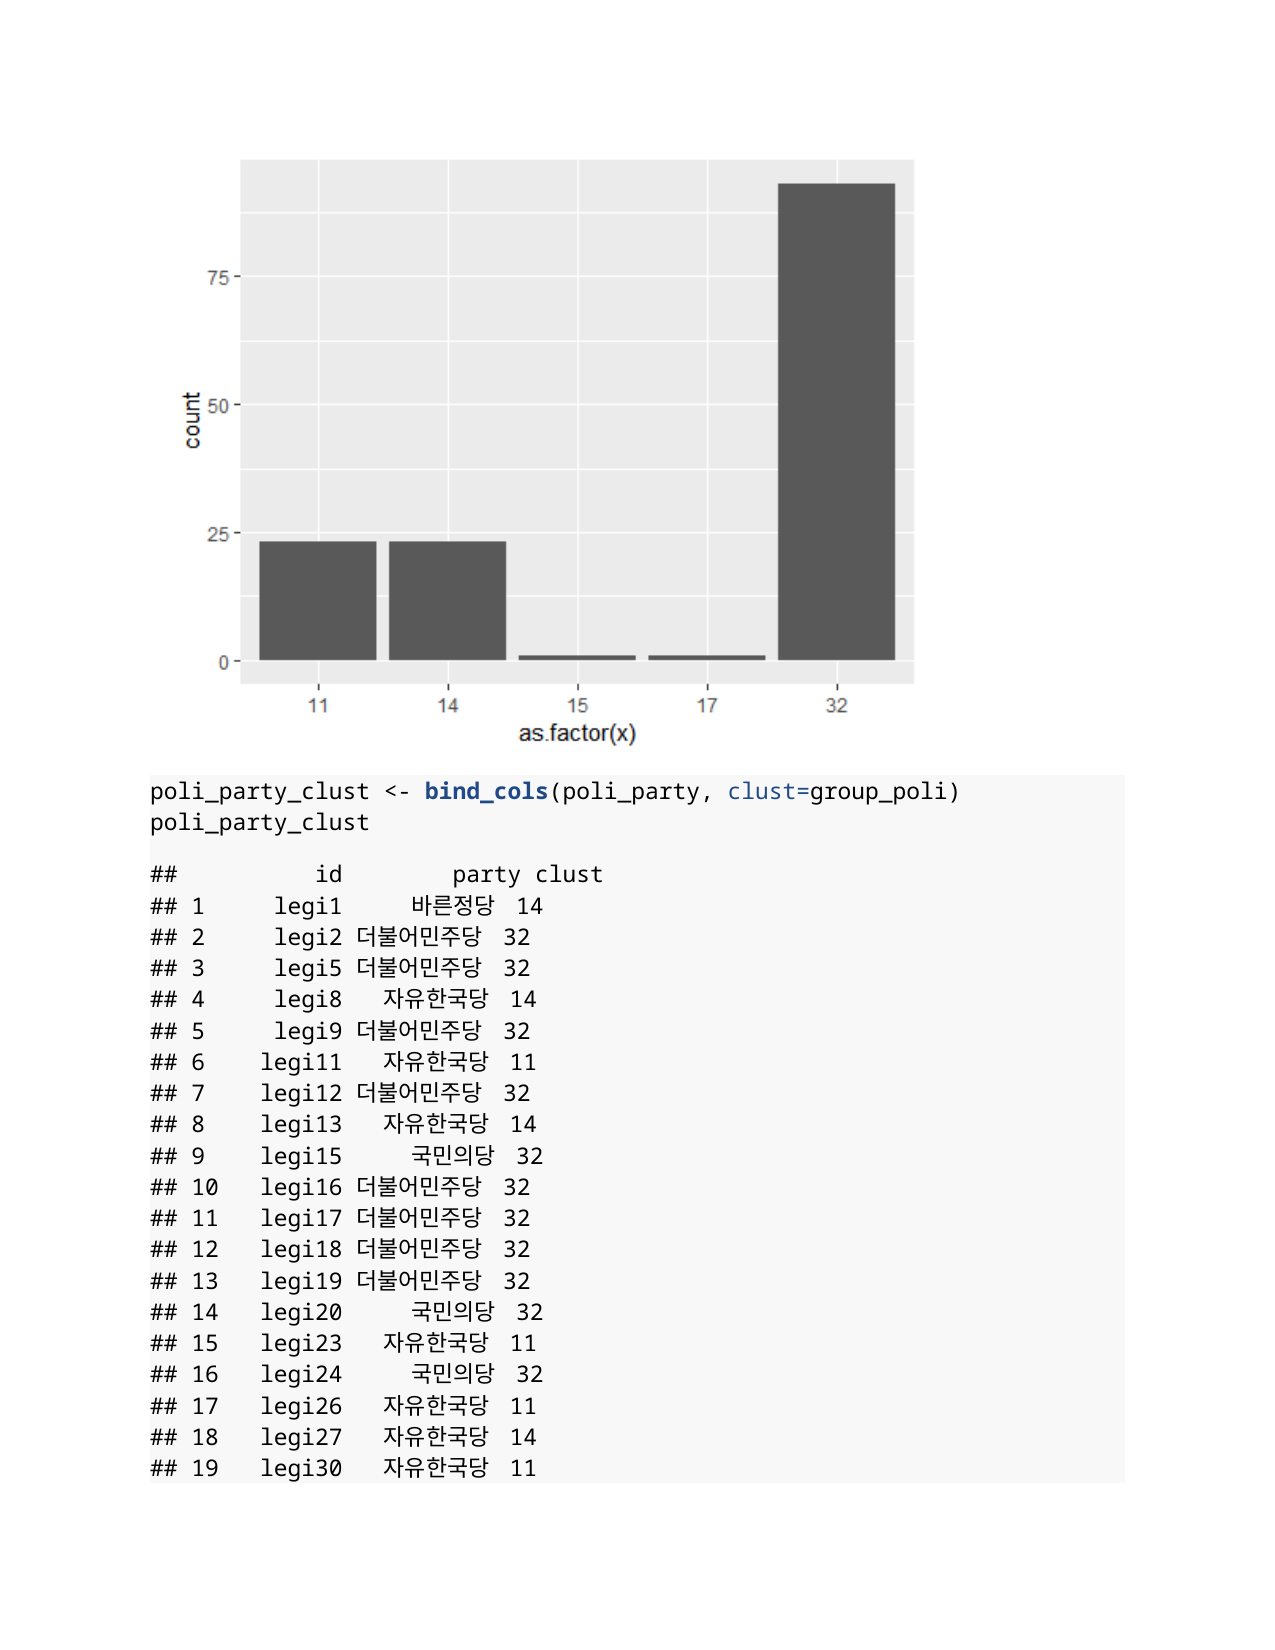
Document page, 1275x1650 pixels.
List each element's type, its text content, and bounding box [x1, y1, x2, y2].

picture [168, 150, 927, 757]
text poli_party_clust <- bind_cols(poli_party, clust=group_poli) poli_party_clust [370, 775, 1125, 838]
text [150, 858, 1125, 1483]
